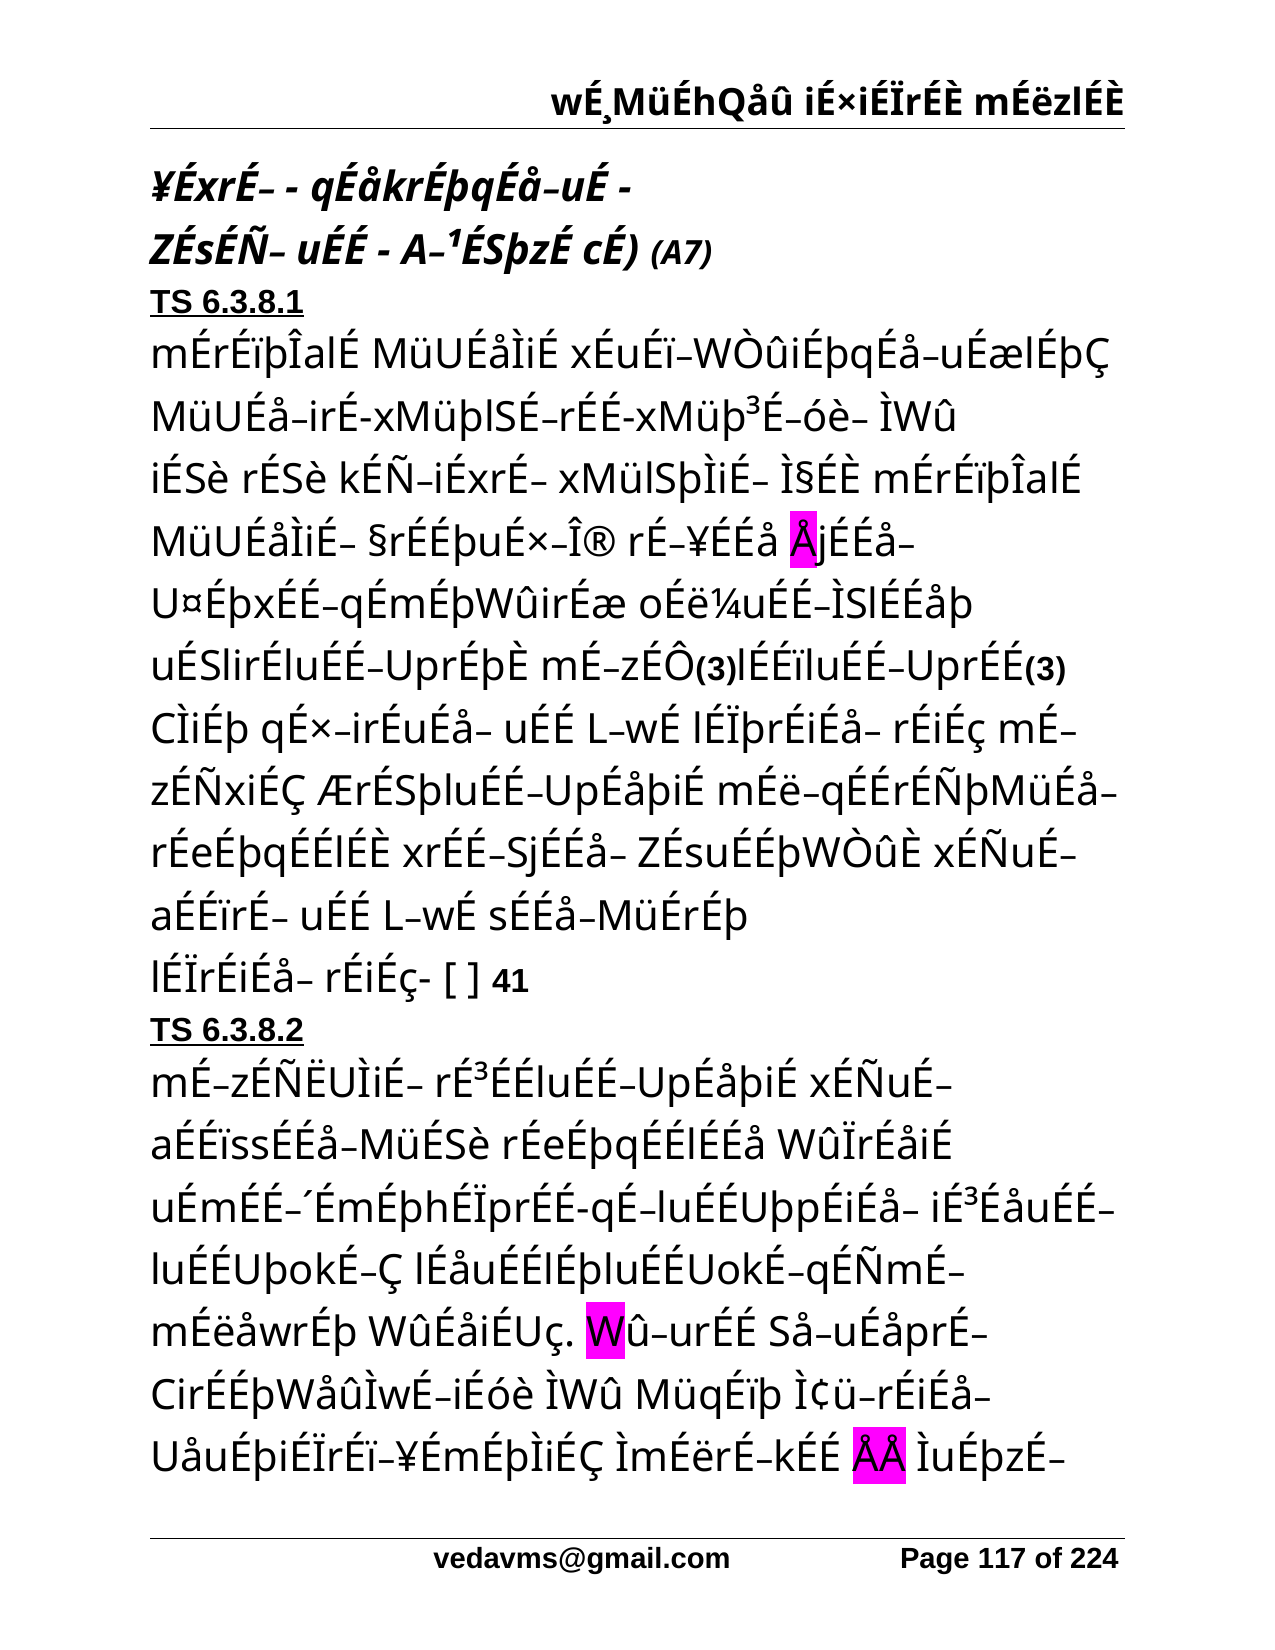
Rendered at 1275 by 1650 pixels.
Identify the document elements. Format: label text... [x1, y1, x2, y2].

text TS 6.3.8.1 [150, 282, 1125, 320]
text (AÉ–bÉÉ–UÇ - mÉþ±liÉå– ²ÉSþzÉÉ– - iqÉ³Éå–uÉ rÉ–¥ÉxrÉ– - qÉåkrÉþqÉå–uÉ - [150, 157, 1125, 214]
text mÉrÉïþÎalÉ MüUÉåÌiÉ xÉuÉï–WÒûiÉþqÉå–uÉælÉþÇ MüUÉå–irÉ-xMüþlSÉ–rÉÉ-xMüþ³É–óè– ÌWû [150, 324, 1125, 443]
text mÉ–zÉÑËUÌiÉ– rÉ³ÉÉluÉÉ–UpÉåþiÉ xÉÑuÉ–aÉÉïssÉÉå–MüÉSè rÉeÉþqÉÉlÉÉå WûÏrÉåiÉ [150, 1053, 1125, 1172]
text U¤ÉþxÉÉ–qÉmÉþWûirÉæ oÉë¼uÉÉ–ÌSlÉÉåþ uÉSlirÉluÉÉ–UprÉþÈ mÉ–zÉÔ(3)lÉÉïluÉÉ–UprÉÉ(3) [150, 574, 1125, 693]
text rÉeÉþqÉÉlÉÈ xrÉÉ–SjÉÉå– ZÉsuÉÉþWÒûÈ xÉÑuÉ–aÉÉïrÉ– uÉÉ L–wÉ sÉÉå–MüÉrÉþ [150, 823, 1125, 942]
text lÉÏrÉiÉå– rÉiÉç- [ ] 41 [150, 948, 1125, 1005]
text iÉSè rÉSè kÉÑ–iÉxrÉ– xMülSþÌiÉ– Ì§ÉÈ mÉrÉïþÎalÉ MüUÉåÌiÉ– §rÉÉþuÉ×–Î® rÉ–¥ÉÉå ÅjÉÉå– [150, 449, 1125, 568]
text ZÉsÉÑ– uÉÉ - A–¹ÉSþzÉ cÉ) (A7) [150, 219, 1125, 276]
text TS 6.3.8.2 [150, 1011, 1125, 1049]
text CÌiÉþ qÉ×–irÉuÉå– uÉÉ L–wÉ lÉÏþrÉiÉå– rÉiÉç mÉ–zÉÑxiÉÇ ÆrÉSþluÉÉ–UpÉåþiÉ mÉë–qÉÉrÉÑþMüÉå– [150, 698, 1125, 818]
text uÉmÉÉ–´ÉmÉþhÉÏprÉÉ-qÉ–luÉÉUþpÉiÉå– iÉ³ÉåuÉÉ–luÉÉUþokÉ–Ç lÉåuÉÉlÉþluÉÉUokÉ–qÉÑmÉ– [150, 1177, 1125, 1297]
